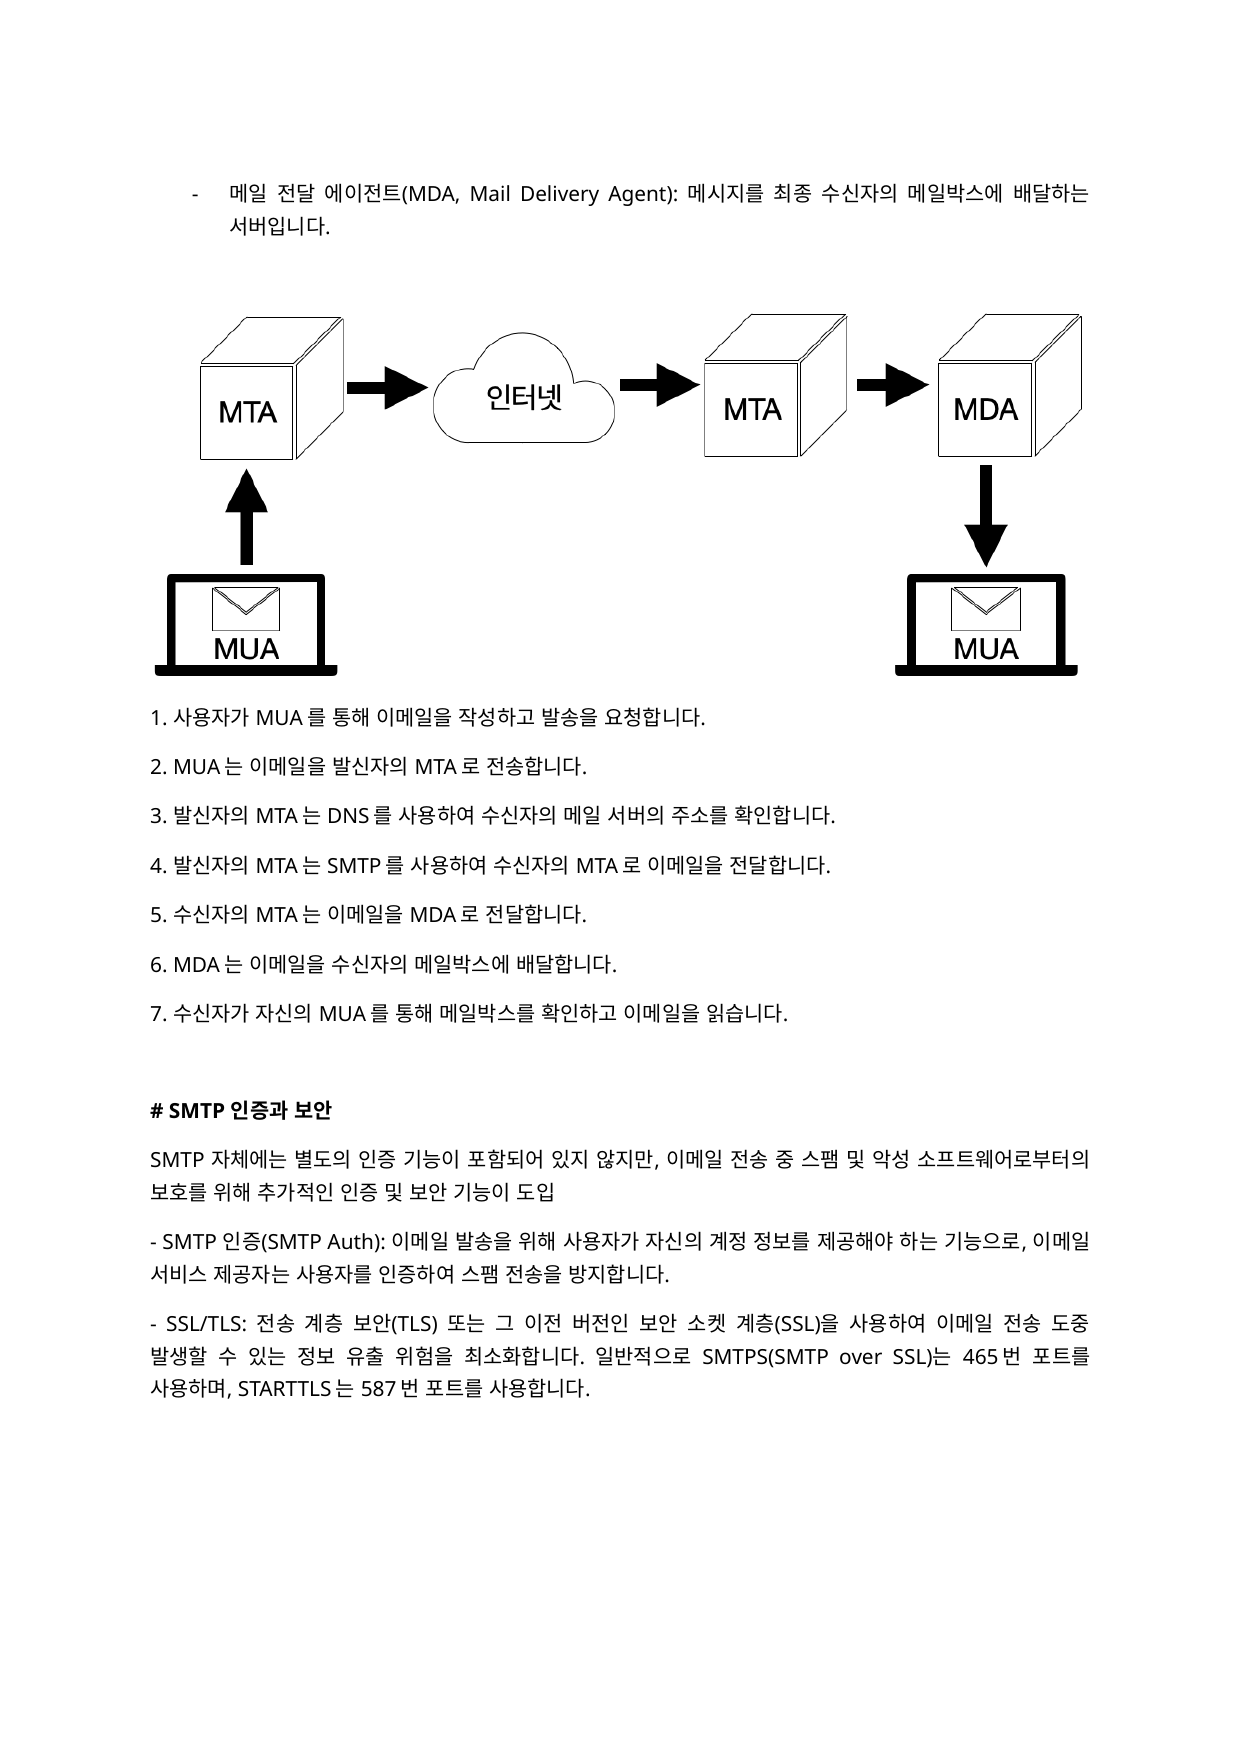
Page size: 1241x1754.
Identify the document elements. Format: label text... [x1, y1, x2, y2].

text - SMTP 인증(SMTP Auth): 이메일 발송을 위해 사용자가 자신의 계정 정보를 제공해야 하는 기능으로, 이메일 서비스 제공자는 사용자를 인증하여 스팸 전송을 방지합니다. [150, 1225, 1090, 1288]
text 2. MUA는 이메일을 발신자의 MTA로 전송합니다. [150, 750, 1090, 781]
text SMTP 자체에는 별도의 인증 기능이 포함되어 있지 않지만, 이메일 전송 중 스팸 및 악성 소프트웨어로부터의 보호를 위해 추가적인 인증 및 보안 기능이 도입 [150, 1143, 1090, 1206]
text 7. 수신자가 자신의 MUA를 통해 메일박스를 확인하고 이메일을 읽습니다. [150, 997, 1090, 1027]
text - SSL/TLS: 전송 계층 보안(TLS) 또는 그 이전 버전인 보안 소켓 계층(SSL)을 사용하여 이메일 전송 도중 발생할 수 있는 정보 유출 위험을 최소화합니다. 일반적으로 SMTPS(SMTP over SSL)는 465번 포트를 사용하며, STARTTLS는 587번 포트를 사용합니다. [150, 1307, 1090, 1403]
text 5. 수신자의 MTA는 이메일을 MDA로 전달합니다. [150, 898, 1090, 929]
text 6. MDA는 이메일을 수신자의 메일박스에 배달합니다. [150, 948, 1090, 978]
text 4. 발신자의 MTA는 SMTP를 사용하여 수신자의 MTA로 이메일을 전달합니다. [150, 849, 1090, 879]
list 메일 전달 에이전트(MDA, Mail Delivery Agent): 메시지를 최종 수신자의 메일박스에 배달하는 서버입니다. [192, 177, 1090, 240]
text 3. 발신자의 MTA는 DNS를 사용하여 수신자의 메일 서버의 주소를 확인합니다. [150, 800, 1090, 830]
picture [150, 306, 1091, 682]
text # SMTP 인증과 보안 [150, 1094, 1090, 1124]
text 1. 사용자가 MUA를 통해 이메일을 작성하고 발송을 요청합니다. [150, 701, 1090, 731]
